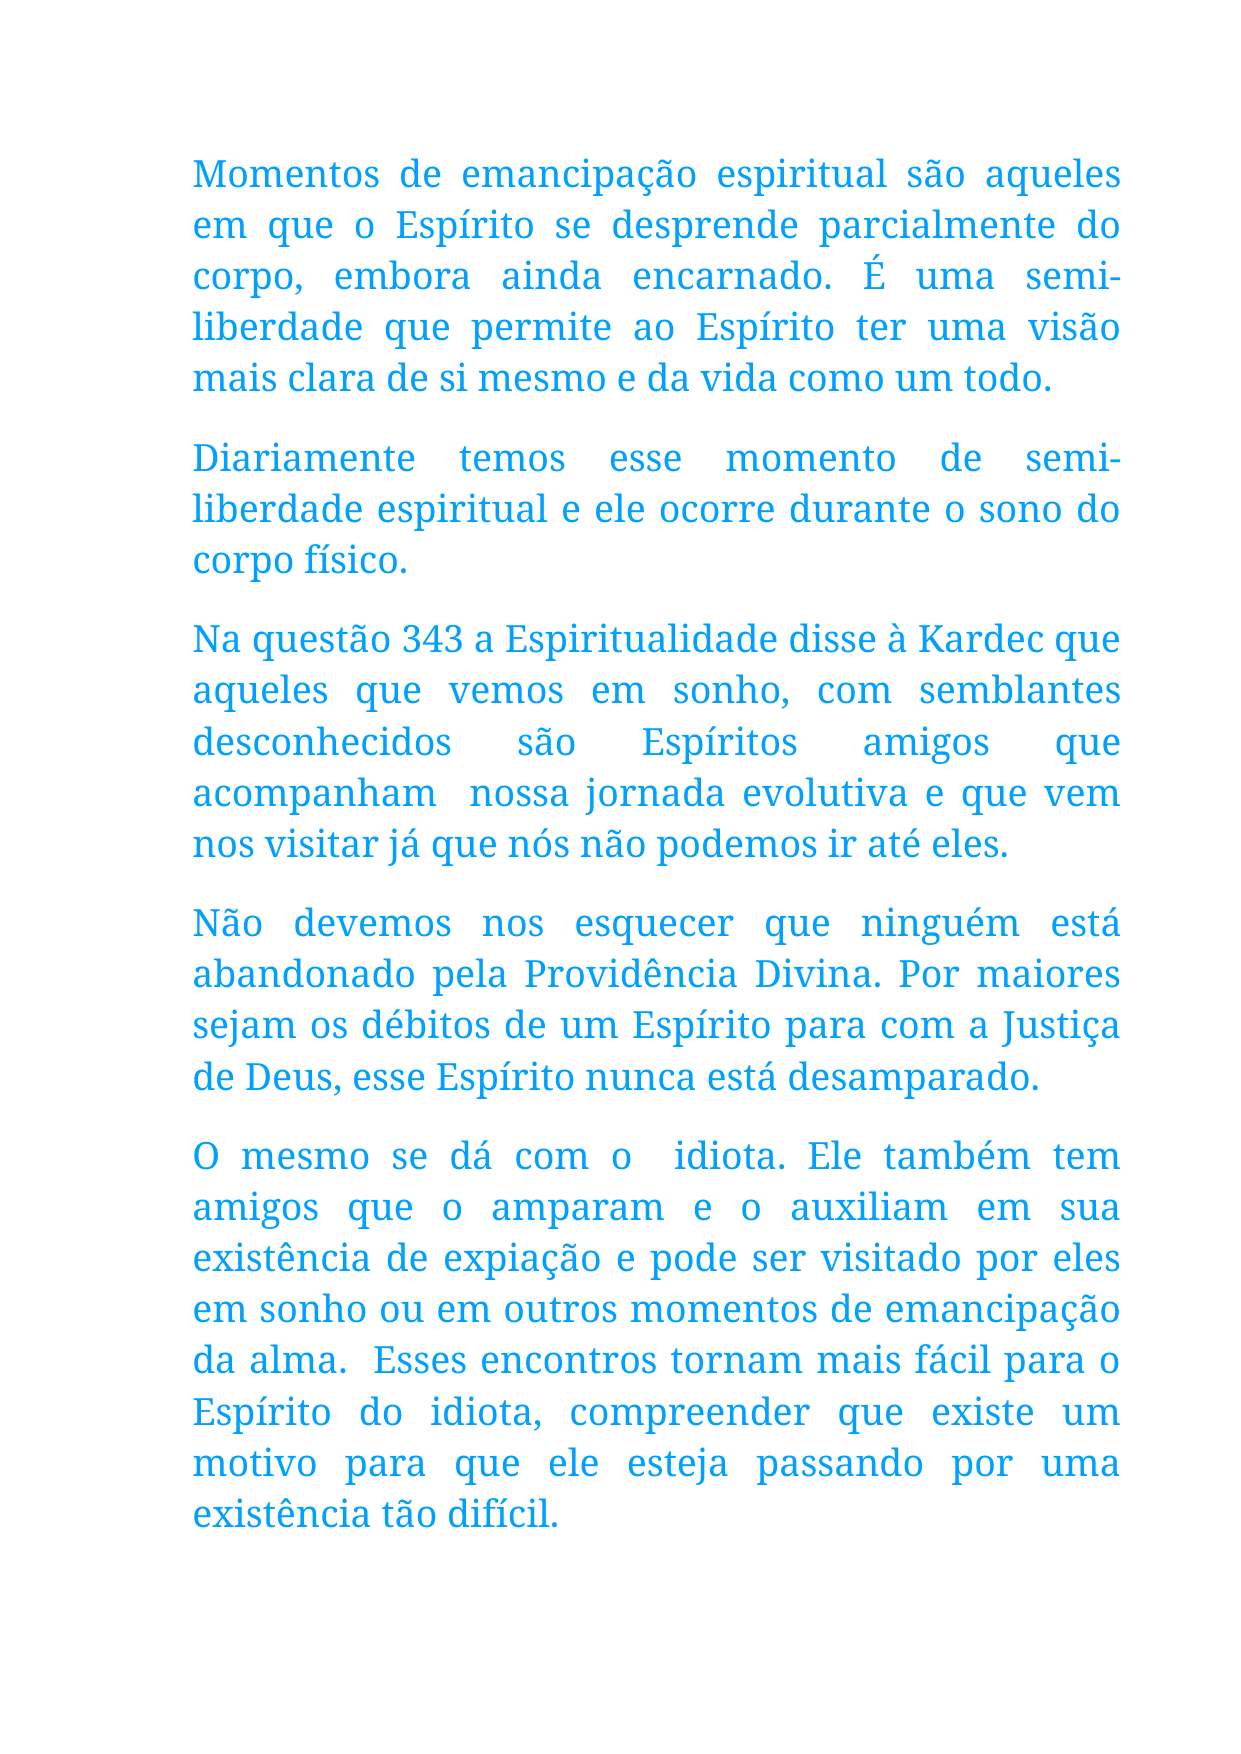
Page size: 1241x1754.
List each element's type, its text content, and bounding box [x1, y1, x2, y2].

text Diariamente temos esse momento de semi-liberdade espiritual e ele ocorre durante o sono do corpo físico. [192, 431, 1122, 584]
text Momentos de emancipação espiritual são aqueles em que o Espírito se desprende parcialmente do corpo, embora ainda encarnado. É uma semi-liberdade que permite ao Espírito ter uma visão mais clara de si mesmo e da vida como um todo. [192, 147, 1122, 402]
text Não devemos nos esquecer que ninguém está abandonado pela Providência Divina. Por maiores sejam os débitos de um Espírito para com a Justiça de Deus, esse Espírito nunca está desamparado. [192, 897, 1122, 1101]
text O mesmo se dá com o idiota. Ele também tem amigos que o amparam e o auxiliam em sua existência de expiação e pode ser visitado por eles em sonho ou em outros momentos de emancipação da alma. Esses encontros tornam mais fácil para o Espírito do idiota, compreender que existe um motivo para que ele esteja passando por uma existência tão difícil. [192, 1129, 1122, 1538]
text Na questão 343 a Espiritualidade disse à Kardec que aqueles que vemos em sonho, com semblantes desconhecidos são Espíritos amigos que acompanham nossa jornada evolutiva e que vem nos visitar já que nós não podemos ir até eles. [192, 613, 1122, 868]
